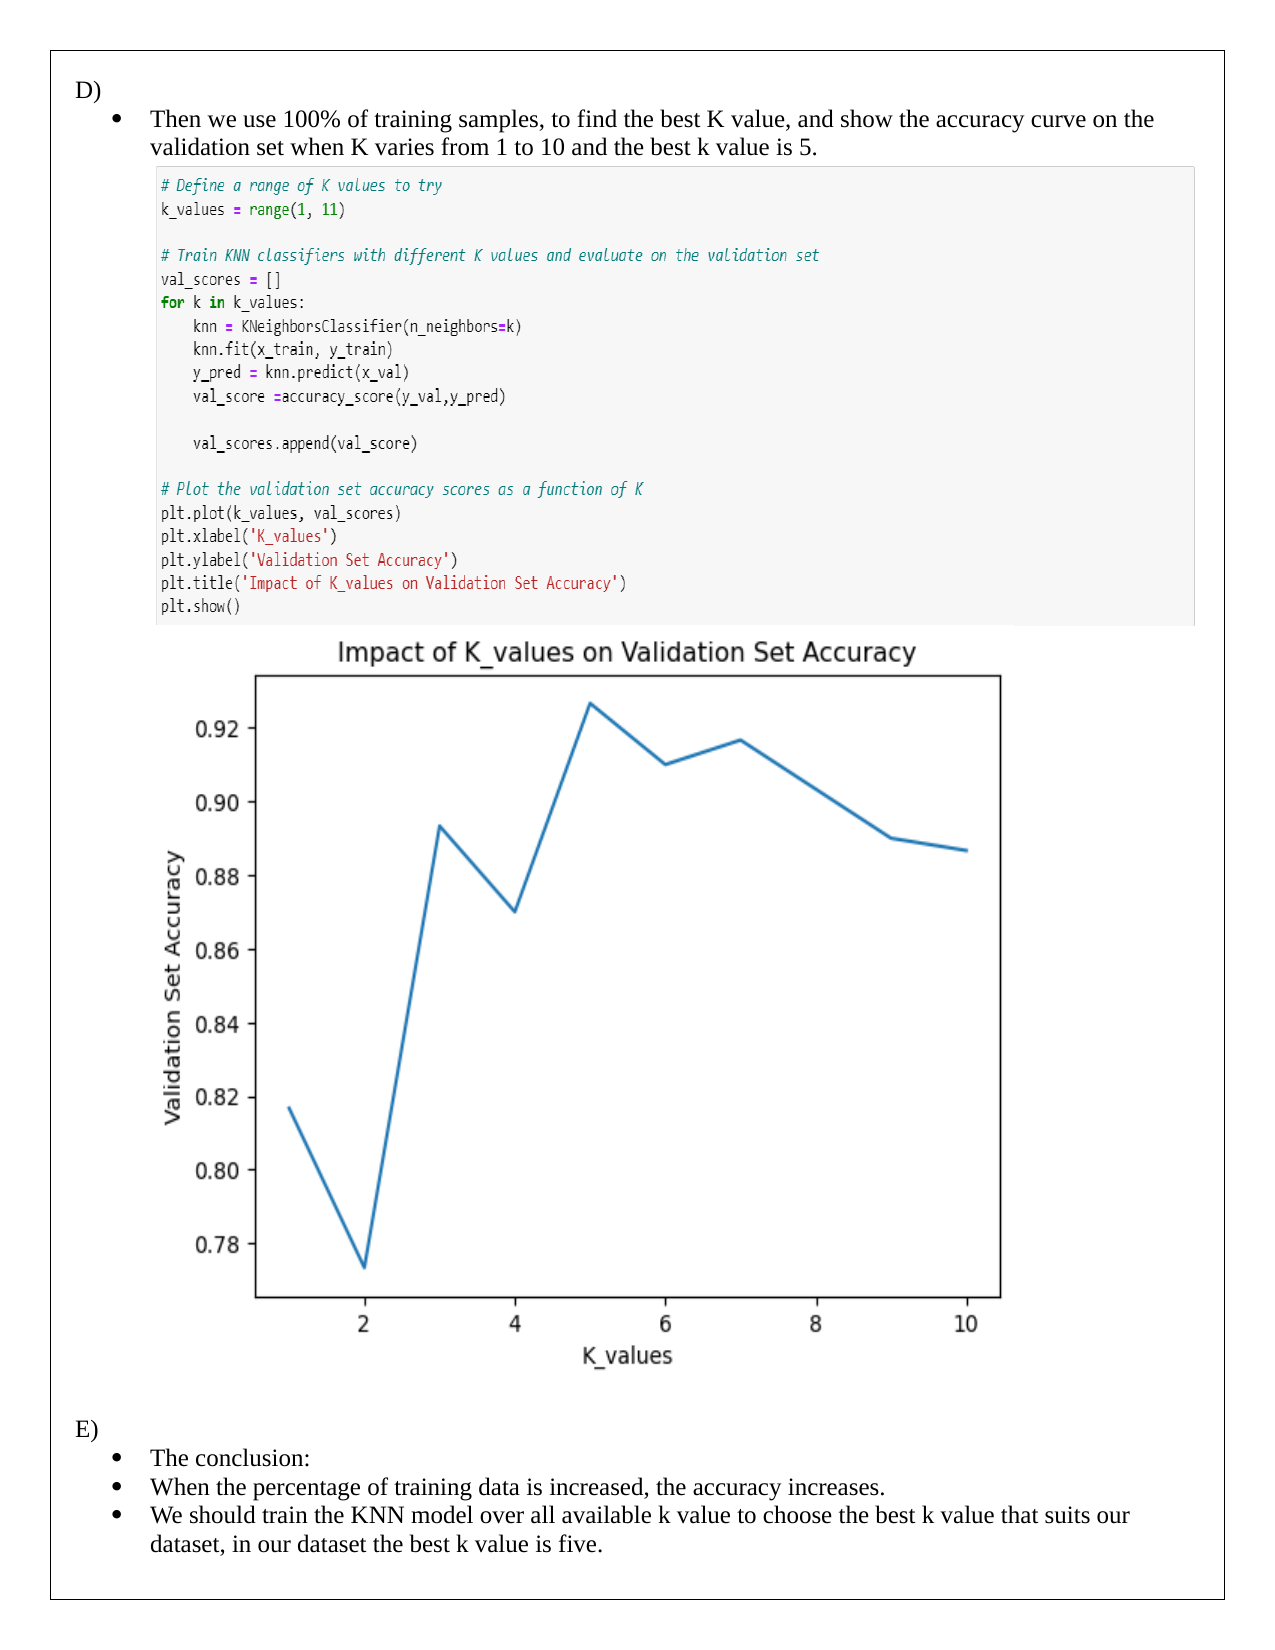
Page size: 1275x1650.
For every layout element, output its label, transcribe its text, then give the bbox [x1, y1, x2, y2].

list We should train the KNN model over all available k value to choose the best k value that suits our dataset, in our dataset the best k value is five. [112, 1501, 1200, 1558]
text D) [75, 75, 1200, 104]
list When the percentage of training data is increased, the accuracy increases. [112, 1472, 1200, 1501]
list Then we use 100% of training samples, to find the best K value, and show the accuracy curve on the validation set when K varies from 1 to 10 and the best k value is 5. [112, 104, 1200, 161]
text E) [75, 1414, 1200, 1443]
picture [150, 161, 1200, 1386]
list The conclusion: [112, 1443, 1200, 1472]
